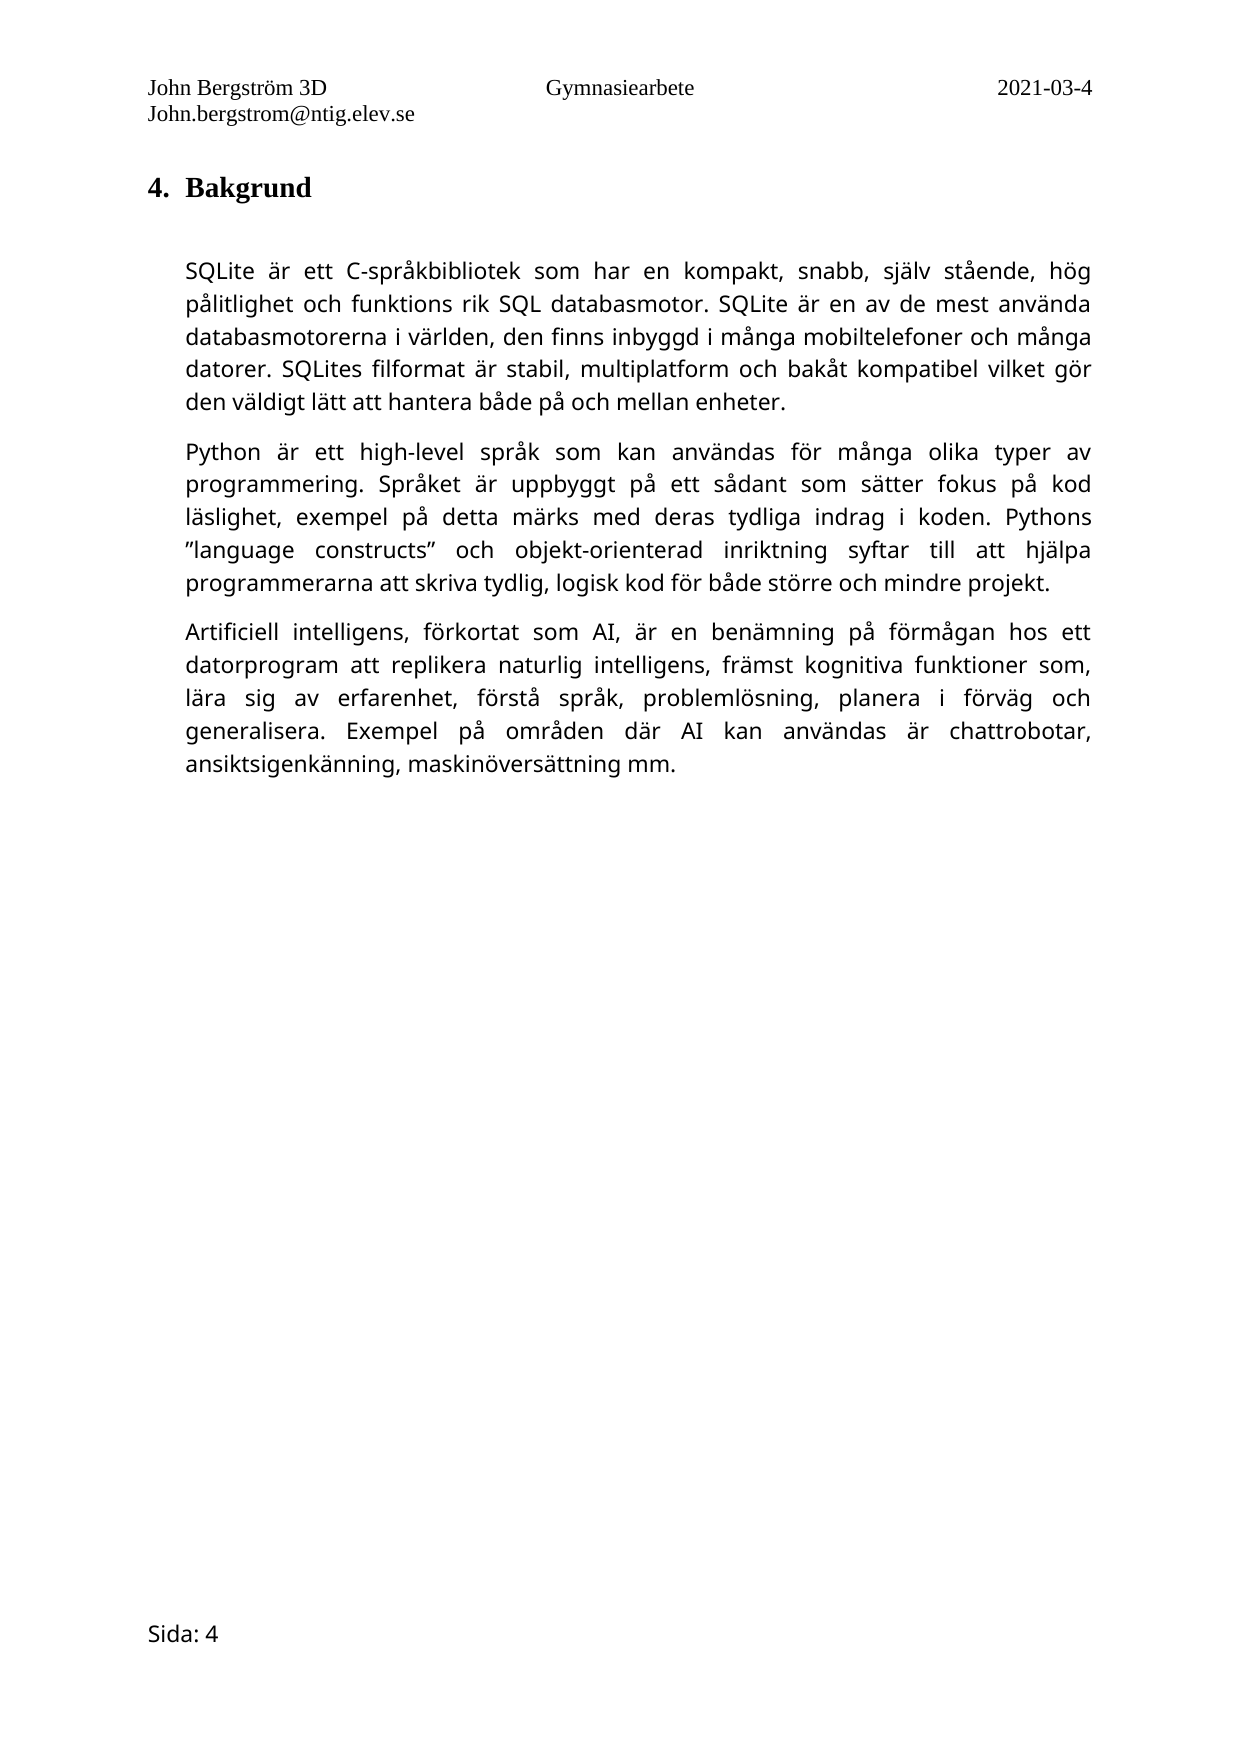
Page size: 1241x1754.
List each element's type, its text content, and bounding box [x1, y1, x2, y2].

text Python är ett high-level språk som kan användas för många olika typer av programmering. Språket är uppbyggt på ett sådant som sätter fokus på kod läslighet, exempel på detta märks med deras tydliga indrag i koden. Pythons ”language constructs” och objekt-orienterad inriktning syftar till att hjälpa programmerarna att skriva tydlig, logisk kod för både större och mindre projekt. [185, 436, 1093, 598]
subtitle Bakgrund [148, 170, 1093, 204]
text Artificiell intelligens, förkortat som AI, är en benämning på förmågan hos ett datorprogram att replikera naturlig intelligens, främst kognitiva funktioner som, lära sig av erfarenhet, förstå språk, problemlösning, planera i förväg och generalisera. Exempel på områden där AI kan användas är chattrobotar, ansiktsigenkänning, maskinöversättning mm. [185, 616, 1093, 779]
text SQLite är ett C-språkbibliotek som har en kompakt, snabb, själv stående, hög pålitlighet och funktions rik SQL databasmotor. SQLite är en av de mest använda databasmotorerna i världen, den finns inbyggd i många mobiltelefoner och många datorer. SQLites filformat är stabil, multiplatform och bakåt kompatibel vilket gör den väldigt lätt att hantera både på och mellan enheter. [185, 255, 1093, 417]
